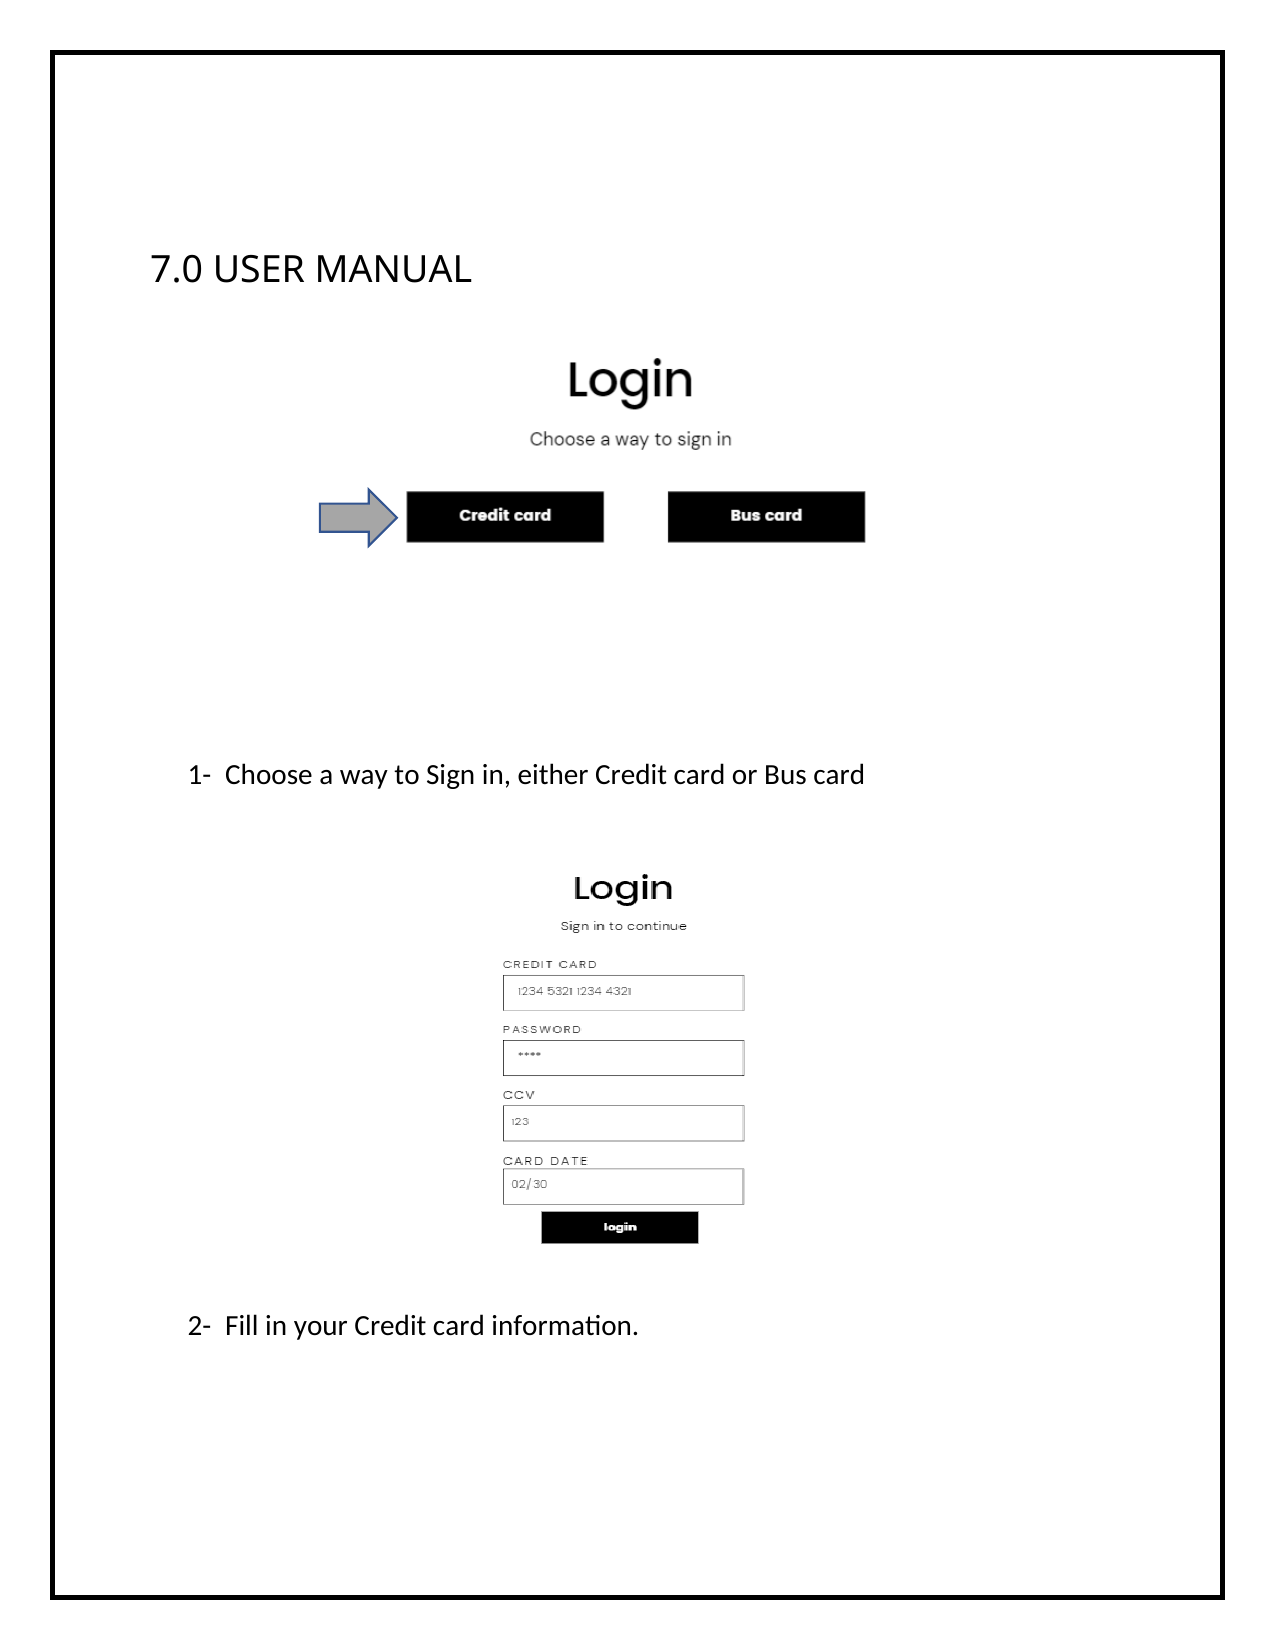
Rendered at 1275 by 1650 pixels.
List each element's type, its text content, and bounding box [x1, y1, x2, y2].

subtitle 7.0 user manual [150, 243, 1125, 294]
picture [129, 846, 1105, 1286]
picture [150, 297, 1125, 750]
list Choose a way to Sign in, either Credit card or Bus card [187, 750, 1125, 792]
